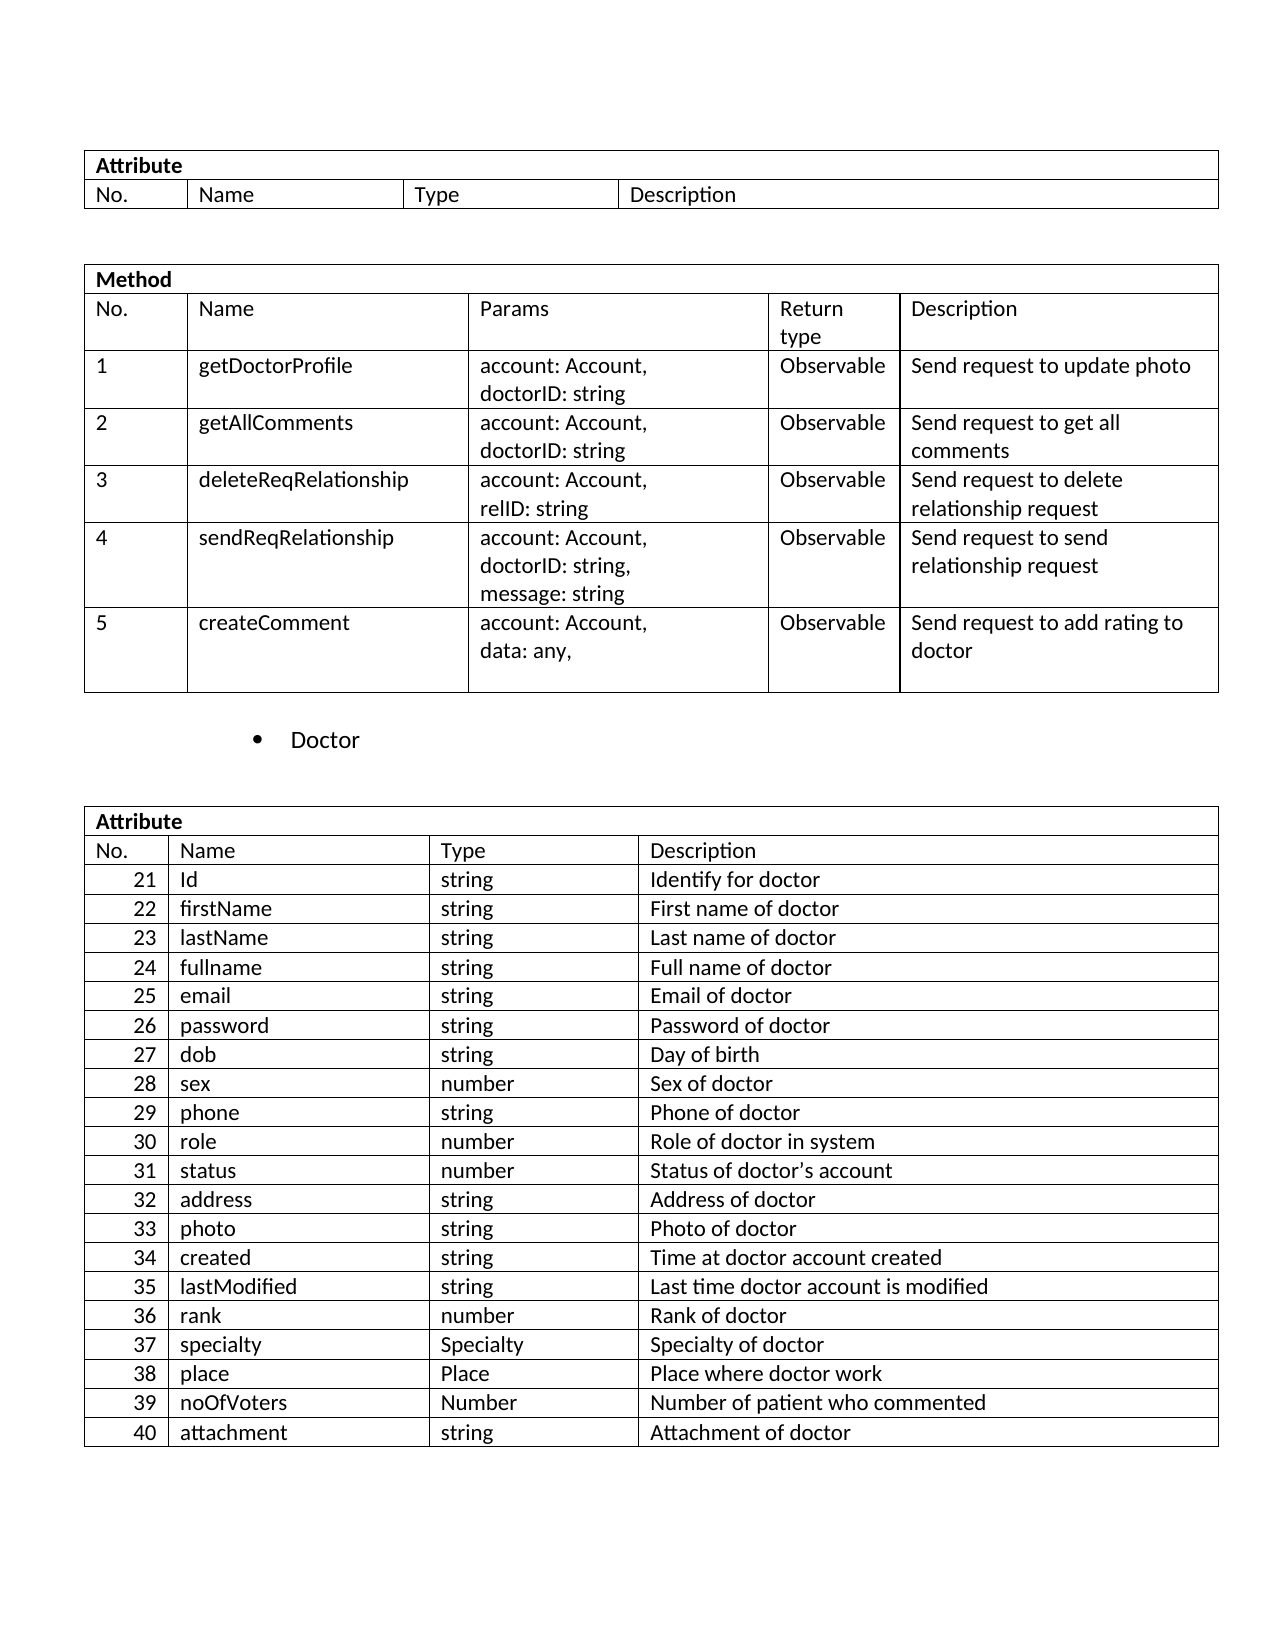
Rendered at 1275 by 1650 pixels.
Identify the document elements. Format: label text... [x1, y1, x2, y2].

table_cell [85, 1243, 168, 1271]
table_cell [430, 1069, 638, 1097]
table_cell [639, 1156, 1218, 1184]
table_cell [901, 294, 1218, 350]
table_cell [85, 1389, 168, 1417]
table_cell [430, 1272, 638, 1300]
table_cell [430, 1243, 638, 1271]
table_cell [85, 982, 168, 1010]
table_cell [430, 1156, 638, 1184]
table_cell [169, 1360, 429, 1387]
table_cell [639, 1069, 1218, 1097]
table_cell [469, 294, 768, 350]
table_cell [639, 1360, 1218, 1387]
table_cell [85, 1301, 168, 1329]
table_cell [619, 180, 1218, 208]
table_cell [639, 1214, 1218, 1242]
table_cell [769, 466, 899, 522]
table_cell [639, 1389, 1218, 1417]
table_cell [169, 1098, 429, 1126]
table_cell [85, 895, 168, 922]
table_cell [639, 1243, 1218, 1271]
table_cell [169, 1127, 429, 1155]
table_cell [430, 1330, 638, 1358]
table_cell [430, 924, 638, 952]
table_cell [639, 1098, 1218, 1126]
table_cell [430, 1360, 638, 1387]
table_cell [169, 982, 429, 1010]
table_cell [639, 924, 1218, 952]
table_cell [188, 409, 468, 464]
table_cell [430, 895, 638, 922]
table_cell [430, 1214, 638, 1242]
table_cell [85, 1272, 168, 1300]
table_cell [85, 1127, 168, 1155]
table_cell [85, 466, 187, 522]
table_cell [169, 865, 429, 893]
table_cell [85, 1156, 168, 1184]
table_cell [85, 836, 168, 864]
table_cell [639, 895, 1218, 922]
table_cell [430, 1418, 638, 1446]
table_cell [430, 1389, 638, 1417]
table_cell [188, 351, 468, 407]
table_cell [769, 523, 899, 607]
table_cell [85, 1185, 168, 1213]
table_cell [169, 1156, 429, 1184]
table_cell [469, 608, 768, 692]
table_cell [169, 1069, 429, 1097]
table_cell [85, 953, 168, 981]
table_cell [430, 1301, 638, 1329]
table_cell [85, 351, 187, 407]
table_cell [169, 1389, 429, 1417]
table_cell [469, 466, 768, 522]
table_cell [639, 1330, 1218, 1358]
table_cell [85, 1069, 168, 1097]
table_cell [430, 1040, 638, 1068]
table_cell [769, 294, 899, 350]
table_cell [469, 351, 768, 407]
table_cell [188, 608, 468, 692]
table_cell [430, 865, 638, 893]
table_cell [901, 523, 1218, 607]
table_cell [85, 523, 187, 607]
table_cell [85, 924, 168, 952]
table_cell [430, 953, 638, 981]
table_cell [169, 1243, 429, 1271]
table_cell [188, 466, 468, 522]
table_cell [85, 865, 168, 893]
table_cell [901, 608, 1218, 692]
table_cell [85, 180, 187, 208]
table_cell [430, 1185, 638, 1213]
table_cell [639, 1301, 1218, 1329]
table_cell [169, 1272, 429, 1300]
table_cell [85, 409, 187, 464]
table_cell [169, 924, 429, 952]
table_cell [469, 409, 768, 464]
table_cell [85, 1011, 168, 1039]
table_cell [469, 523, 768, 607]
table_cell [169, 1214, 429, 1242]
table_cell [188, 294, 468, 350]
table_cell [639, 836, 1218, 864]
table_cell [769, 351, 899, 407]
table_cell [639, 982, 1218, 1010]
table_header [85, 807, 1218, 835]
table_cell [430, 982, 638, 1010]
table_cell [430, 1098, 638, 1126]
list Doctor [253, 724, 1125, 754]
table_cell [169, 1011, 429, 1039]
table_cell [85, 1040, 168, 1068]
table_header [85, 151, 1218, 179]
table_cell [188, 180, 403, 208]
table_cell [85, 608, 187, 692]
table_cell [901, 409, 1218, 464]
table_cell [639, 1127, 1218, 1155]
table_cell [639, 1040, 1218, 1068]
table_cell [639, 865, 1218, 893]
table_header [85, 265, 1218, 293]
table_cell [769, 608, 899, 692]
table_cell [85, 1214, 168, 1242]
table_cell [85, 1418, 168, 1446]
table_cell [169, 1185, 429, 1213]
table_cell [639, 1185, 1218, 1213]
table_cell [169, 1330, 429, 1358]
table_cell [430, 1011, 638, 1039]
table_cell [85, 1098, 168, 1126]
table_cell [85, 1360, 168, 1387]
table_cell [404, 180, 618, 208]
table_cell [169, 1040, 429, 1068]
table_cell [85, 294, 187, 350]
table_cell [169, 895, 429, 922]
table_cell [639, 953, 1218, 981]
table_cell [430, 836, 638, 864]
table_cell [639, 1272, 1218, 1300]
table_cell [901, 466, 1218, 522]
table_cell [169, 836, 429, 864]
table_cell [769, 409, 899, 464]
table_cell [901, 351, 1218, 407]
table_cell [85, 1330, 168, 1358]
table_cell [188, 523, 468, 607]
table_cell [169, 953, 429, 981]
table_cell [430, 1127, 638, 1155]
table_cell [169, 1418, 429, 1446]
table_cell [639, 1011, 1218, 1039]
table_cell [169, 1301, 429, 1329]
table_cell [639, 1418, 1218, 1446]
